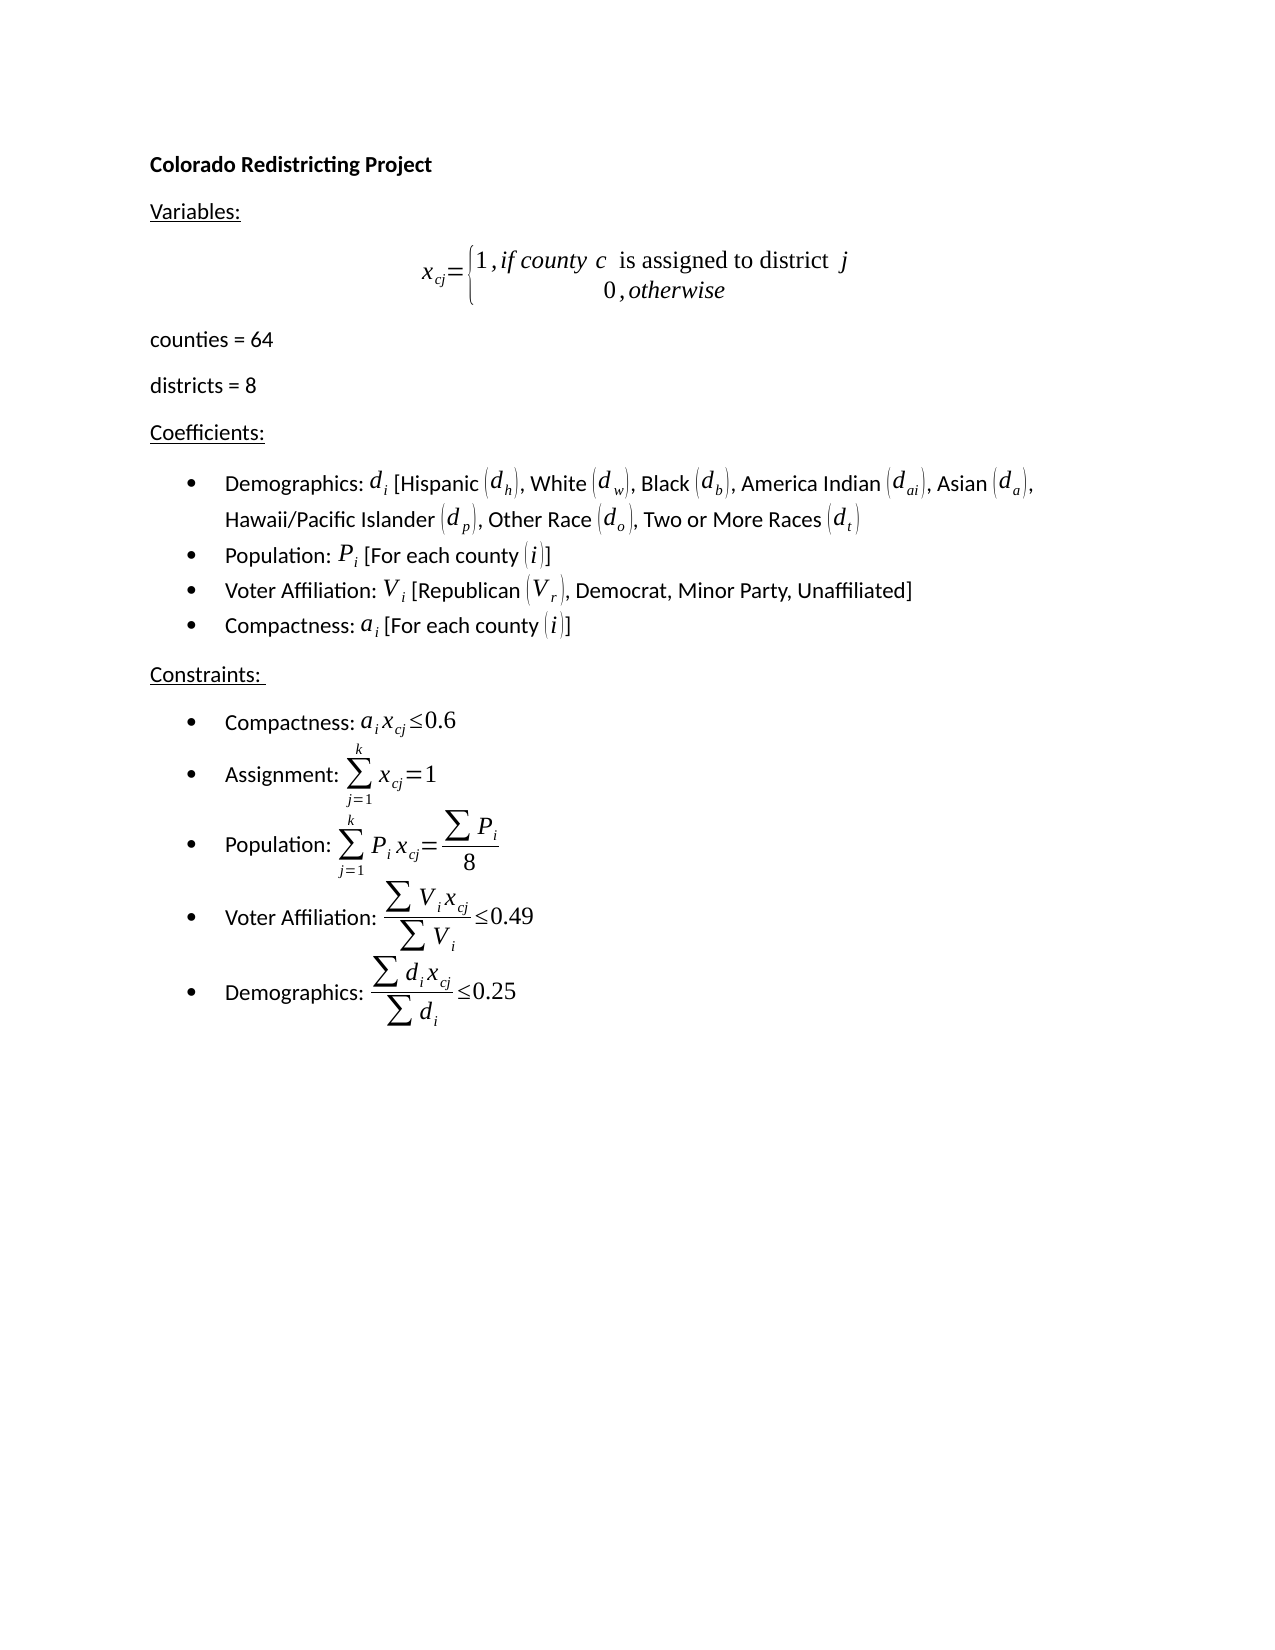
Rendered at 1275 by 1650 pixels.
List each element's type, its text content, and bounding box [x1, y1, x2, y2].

text Constraints: [150, 660, 1125, 688]
text districts = 8 [150, 372, 1125, 400]
text Coefficients: [150, 418, 1125, 447]
list Demographics: [187, 956, 1125, 1029]
text Colorado Redistricting Project [150, 150, 1125, 178]
list Voter Affiliation: [Republican , Democrat, Minor Party, Unaffiliated] [187, 573, 1125, 607]
list Assignment: [187, 740, 1125, 807]
list Compactness: [For each county ] [187, 609, 1125, 641]
text counties = 64 [150, 325, 1125, 353]
list Demographics: [Hispanic , White , Black , America Indian , Asian , Hawaii/Pacific Islander , Other Race , Two or More Races [187, 465, 1125, 537]
list Compactness: [187, 707, 1125, 738]
text Variables: [150, 197, 1125, 225]
list Population: [For each county ] [187, 539, 1125, 571]
list Voter Affiliation: [187, 881, 1125, 954]
list Population: [187, 810, 1125, 878]
